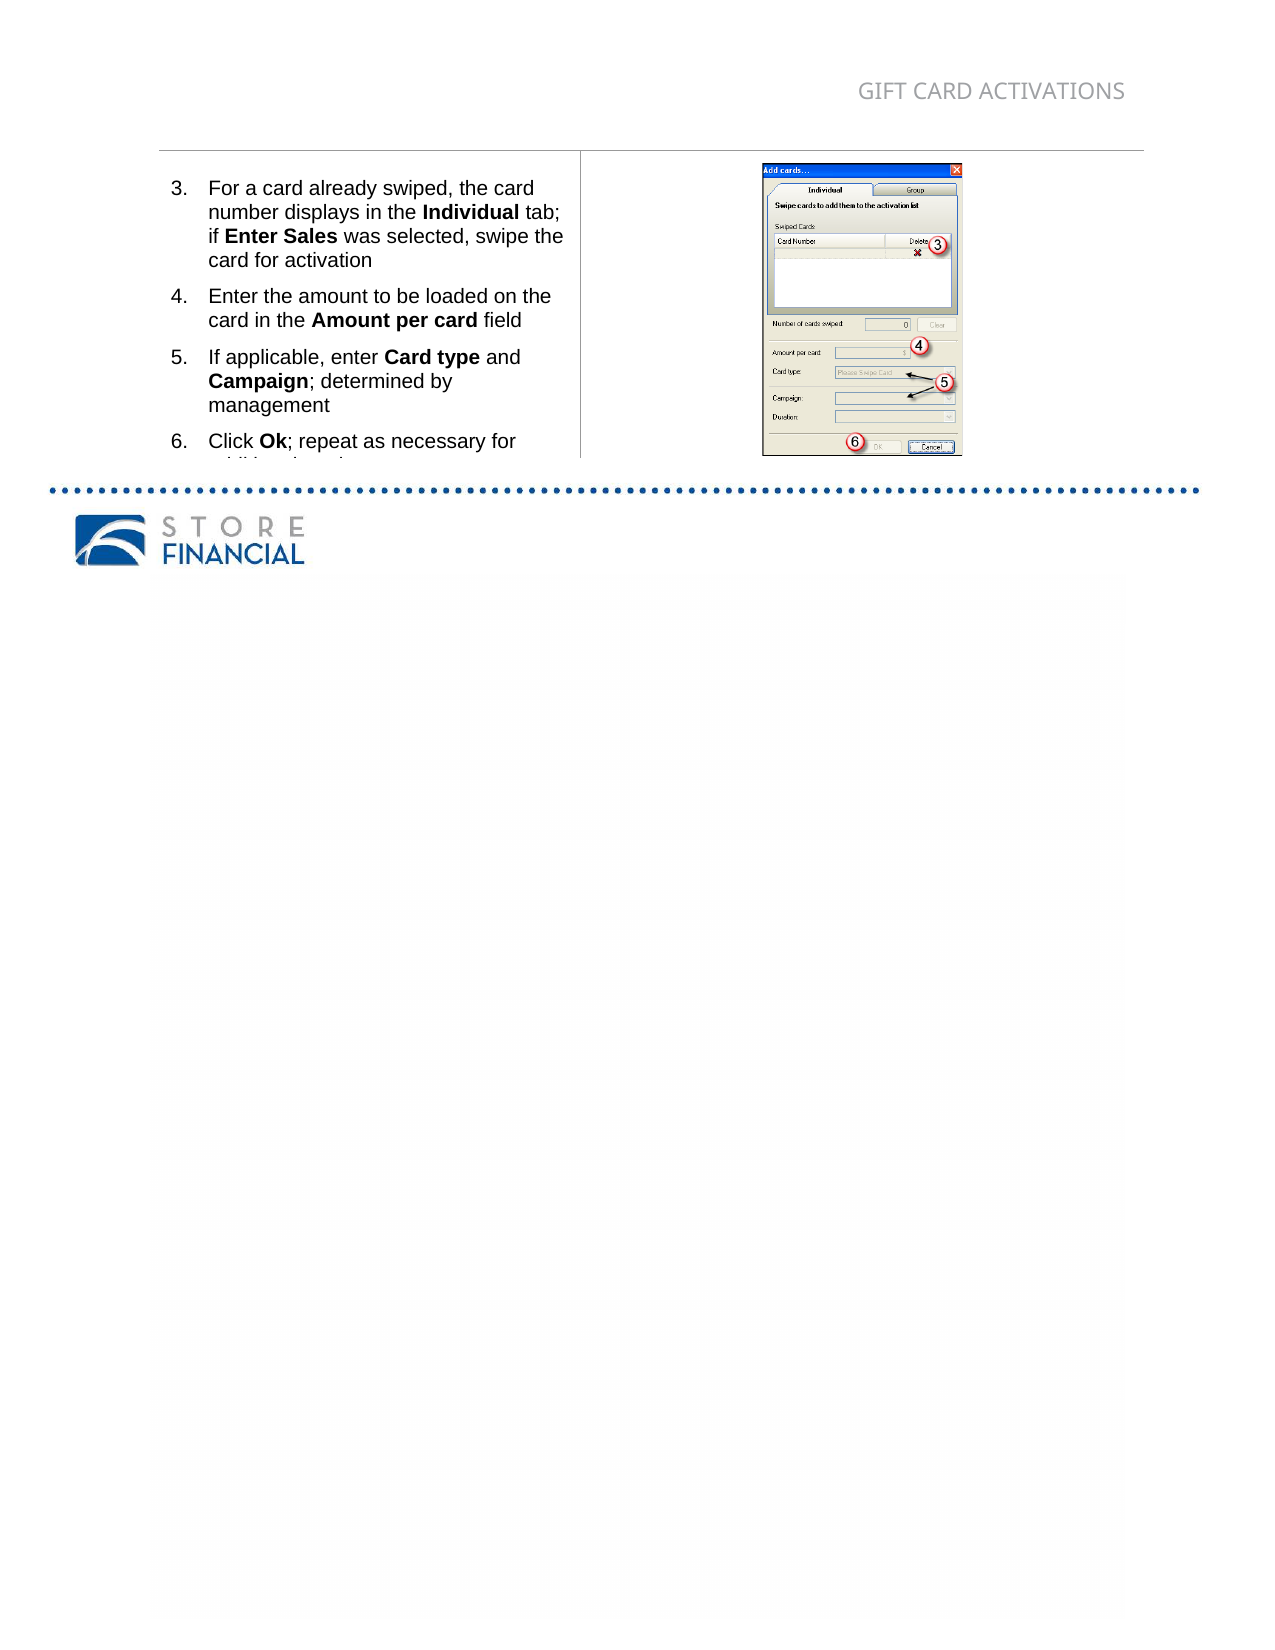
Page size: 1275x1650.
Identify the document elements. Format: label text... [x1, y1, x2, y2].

table_cell [581, 151, 1144, 458]
picture [0, 458, 1250, 1619]
picture [762, 163, 963, 456]
table_cell For a card already swiped, the card number displays in the Individual tab; if Enter Sales was selected, swipe the card for activation Enter the amount to be loaded on the card in the Amount per card field If applicable, enter Card type and Campaign; determined by management Click Ok; repeat as necessary for additional card amounts [159, 151, 580, 458]
